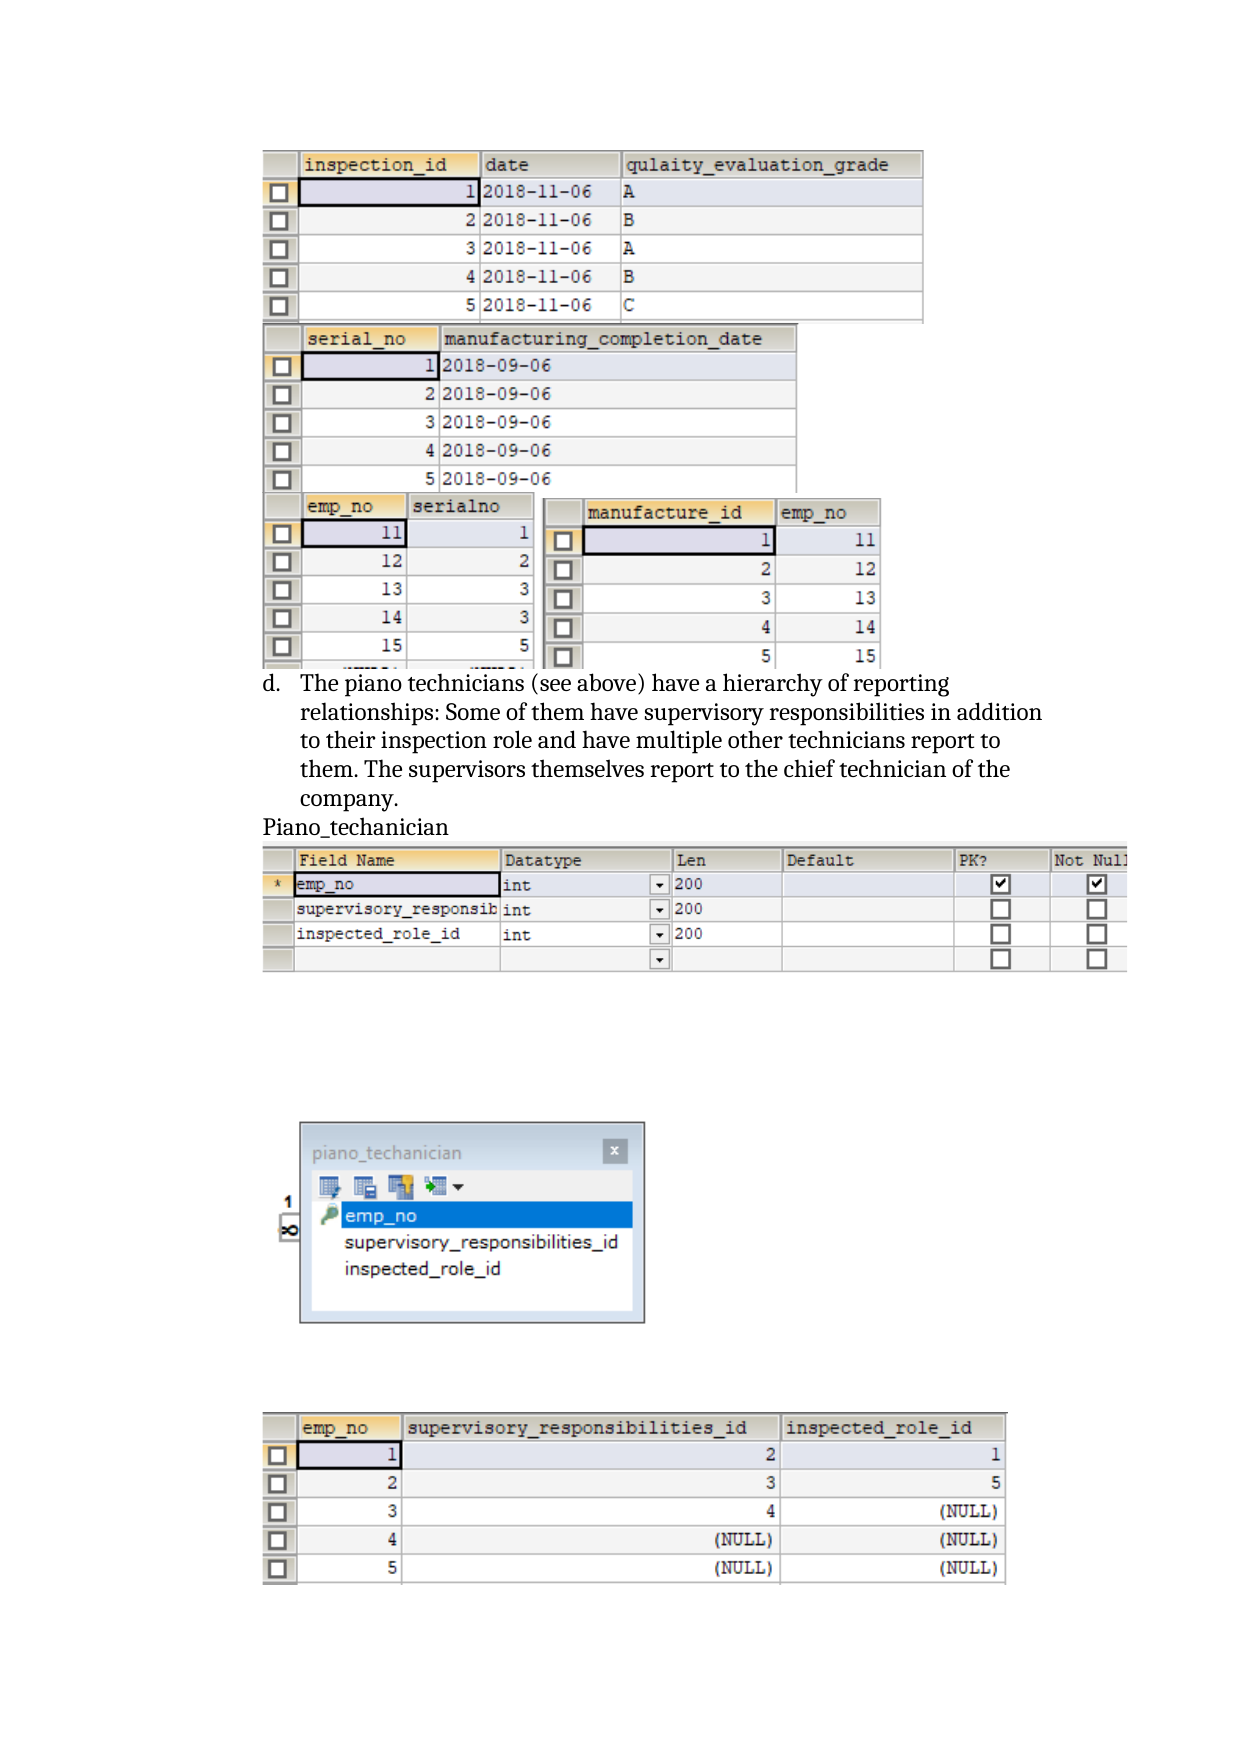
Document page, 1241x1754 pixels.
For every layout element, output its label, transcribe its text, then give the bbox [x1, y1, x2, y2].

picture [262, 150, 924, 669]
text Piano_techanician [262, 812, 1053, 841]
picture [262, 841, 1128, 1585]
list The piano technicians (see above) have a hierarchy of reporting relationships: Some of them have supervisory responsibilities in addition to their inspection role and have multiple other technicians report to them. The supervisors themselves report to the chief technician of the company. [262, 669, 1053, 812]
